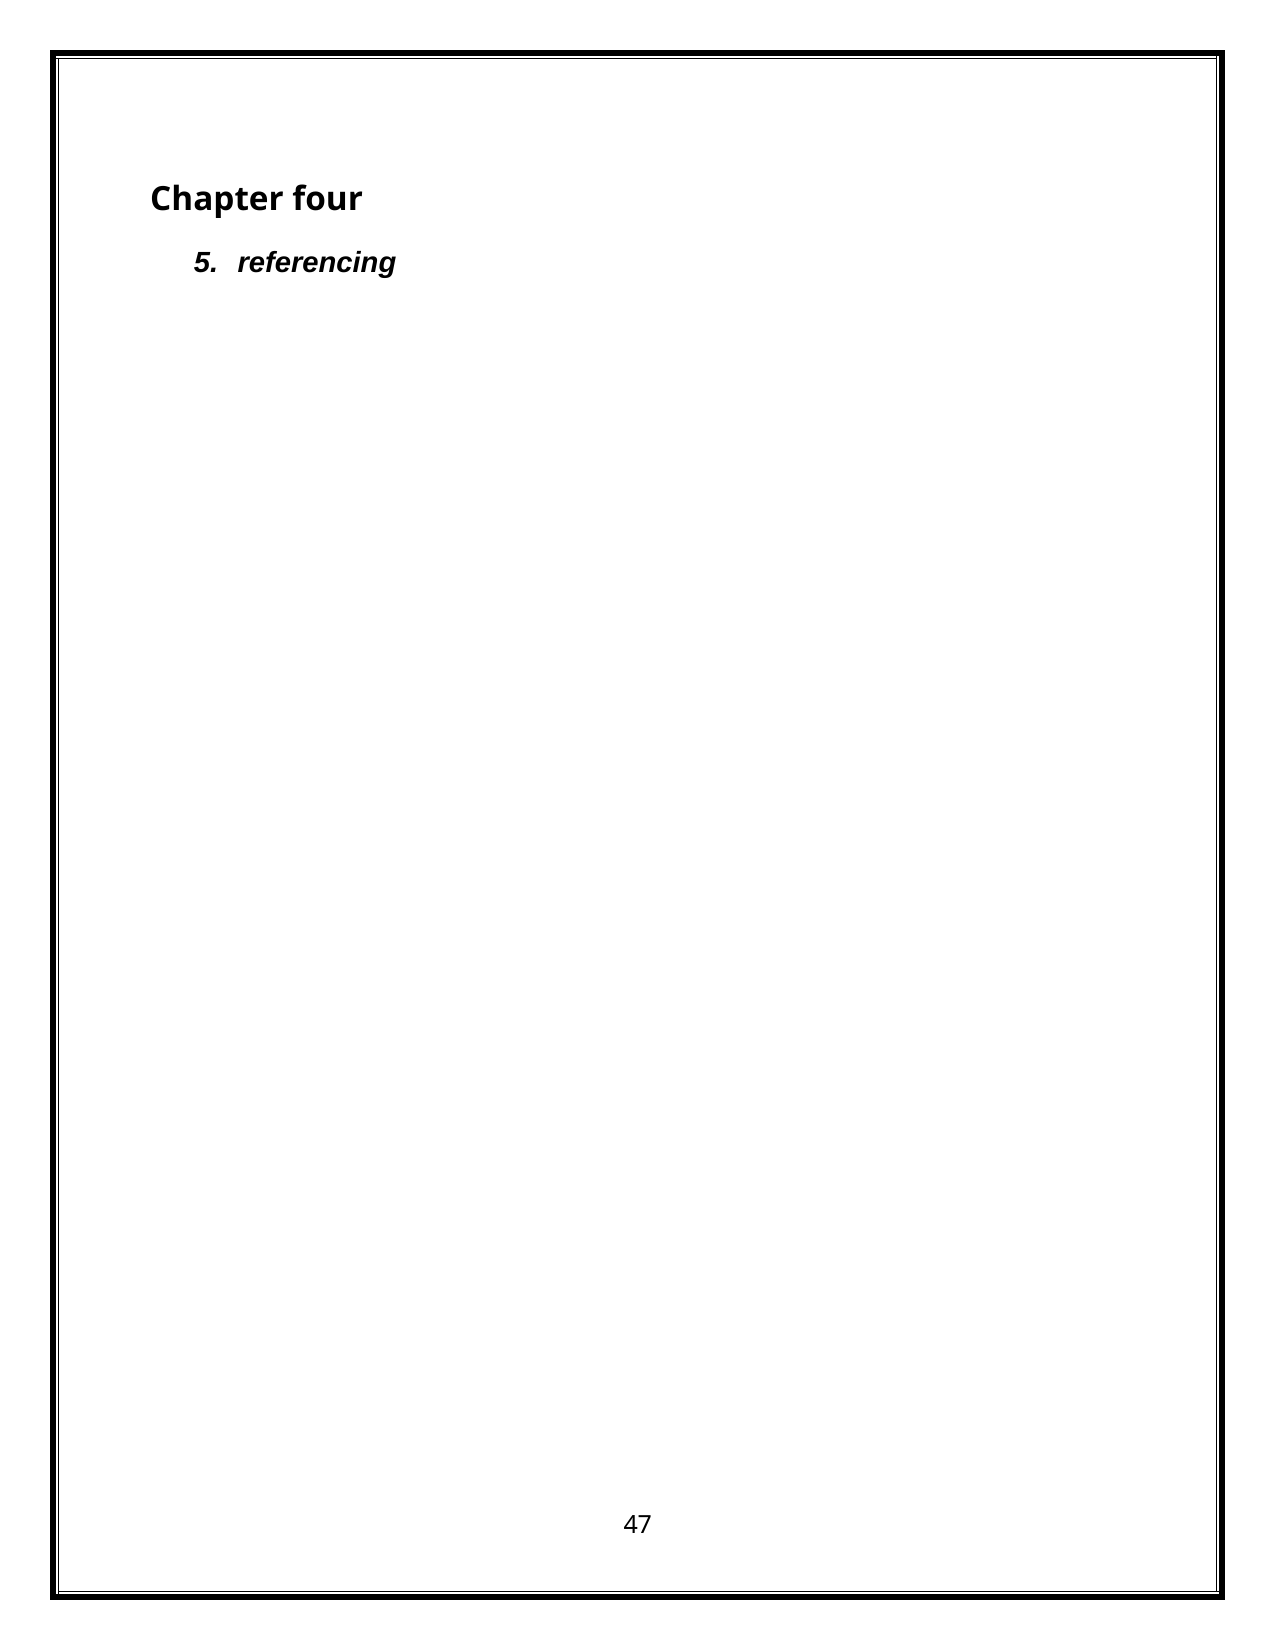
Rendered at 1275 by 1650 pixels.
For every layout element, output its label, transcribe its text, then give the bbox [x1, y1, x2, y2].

subtitle referencing [194, 245, 1125, 279]
subtitle Chapter four [150, 175, 1125, 220]
